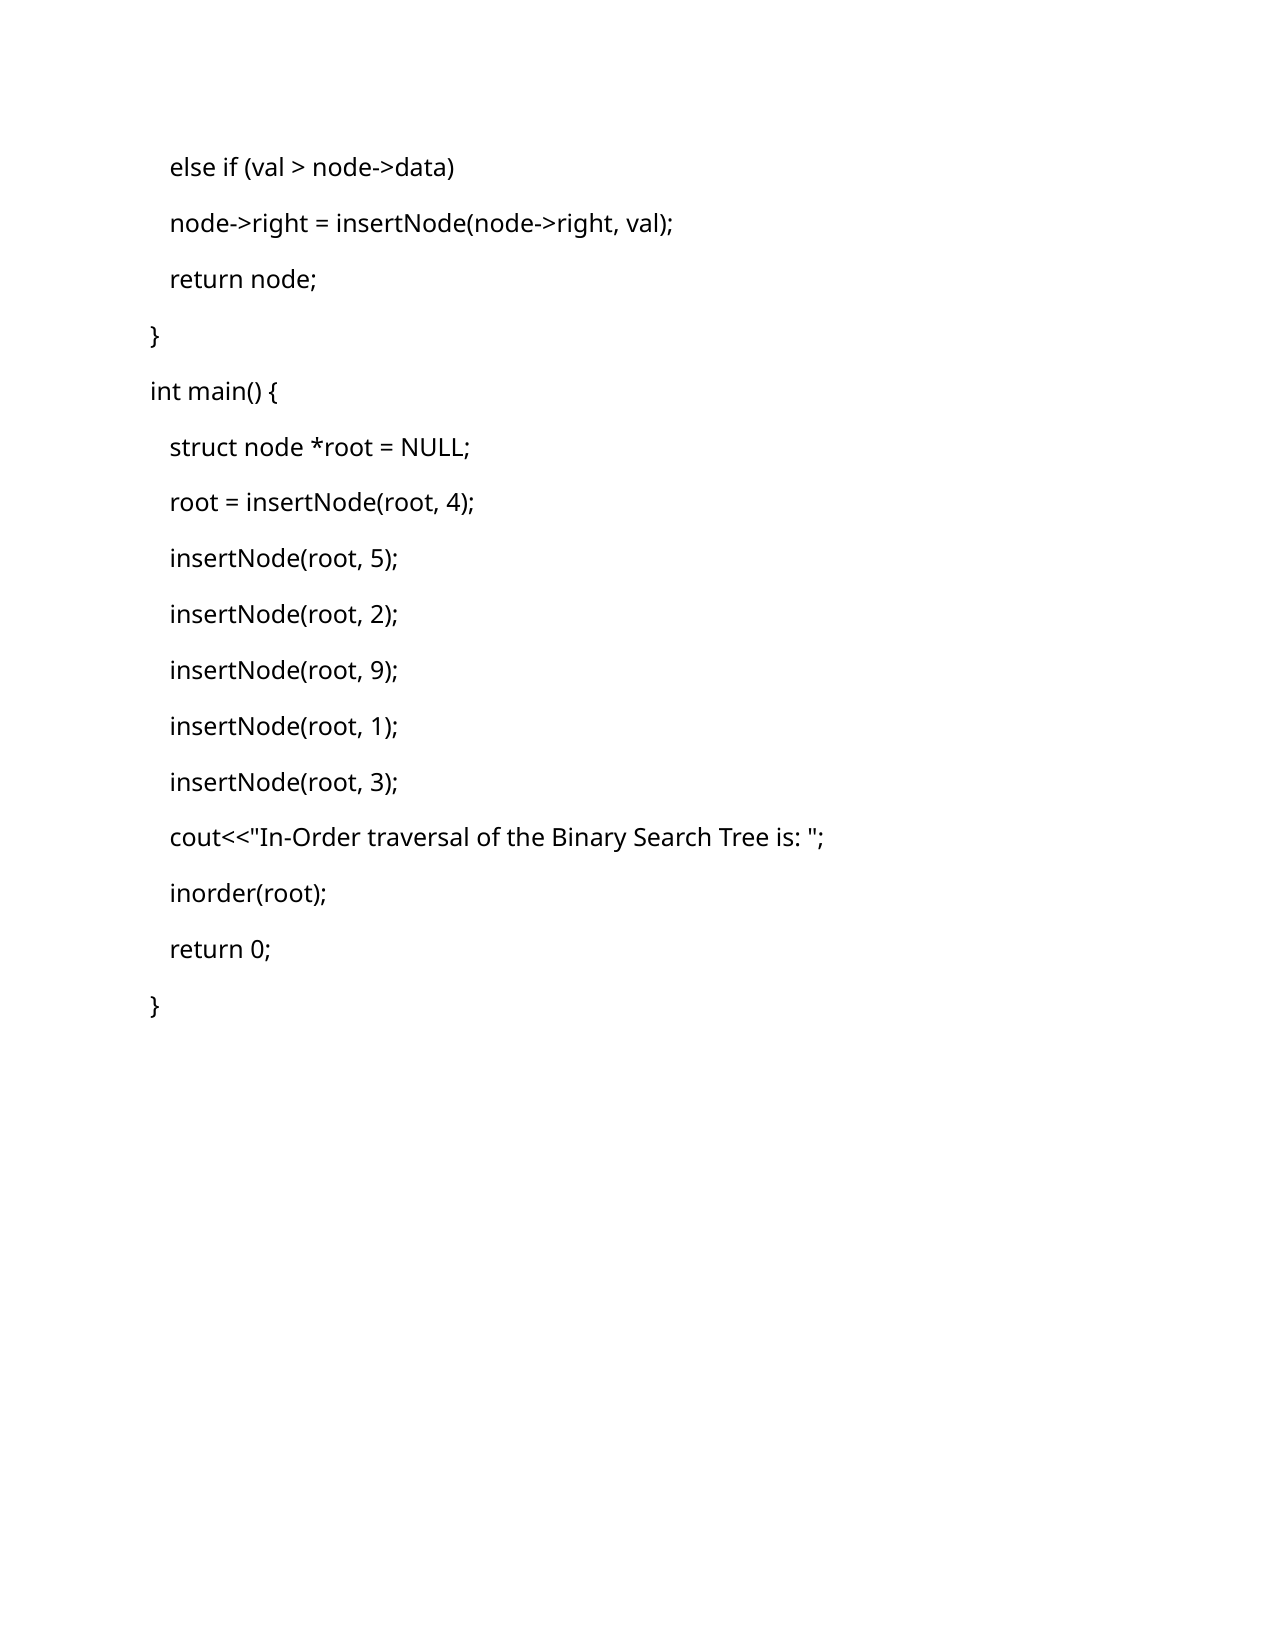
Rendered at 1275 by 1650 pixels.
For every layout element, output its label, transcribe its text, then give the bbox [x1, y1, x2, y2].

text int main() { [150, 373, 1125, 407]
text insertNode(root, 5); [150, 541, 1125, 575]
text node->right = insertNode(node->right, val); [150, 206, 1125, 240]
text cout<<"In-Order traversal of the Binary Search Tree is: "; [150, 820, 1125, 854]
text } [150, 987, 1125, 1022]
text struct node *root = NULL; [150, 429, 1125, 463]
text else if (val > node->data) [150, 150, 1125, 184]
text insertNode(root, 1); [150, 708, 1125, 742]
text root = insertNode(root, 4); [150, 485, 1125, 519]
text insertNode(root, 3); [150, 764, 1125, 798]
text insertNode(root, 2); [150, 597, 1125, 631]
text return 0; [150, 932, 1125, 966]
text return node; [150, 262, 1125, 296]
text inorder(root); [150, 876, 1125, 910]
text } [150, 317, 1125, 352]
text insertNode(root, 9); [150, 652, 1125, 687]
